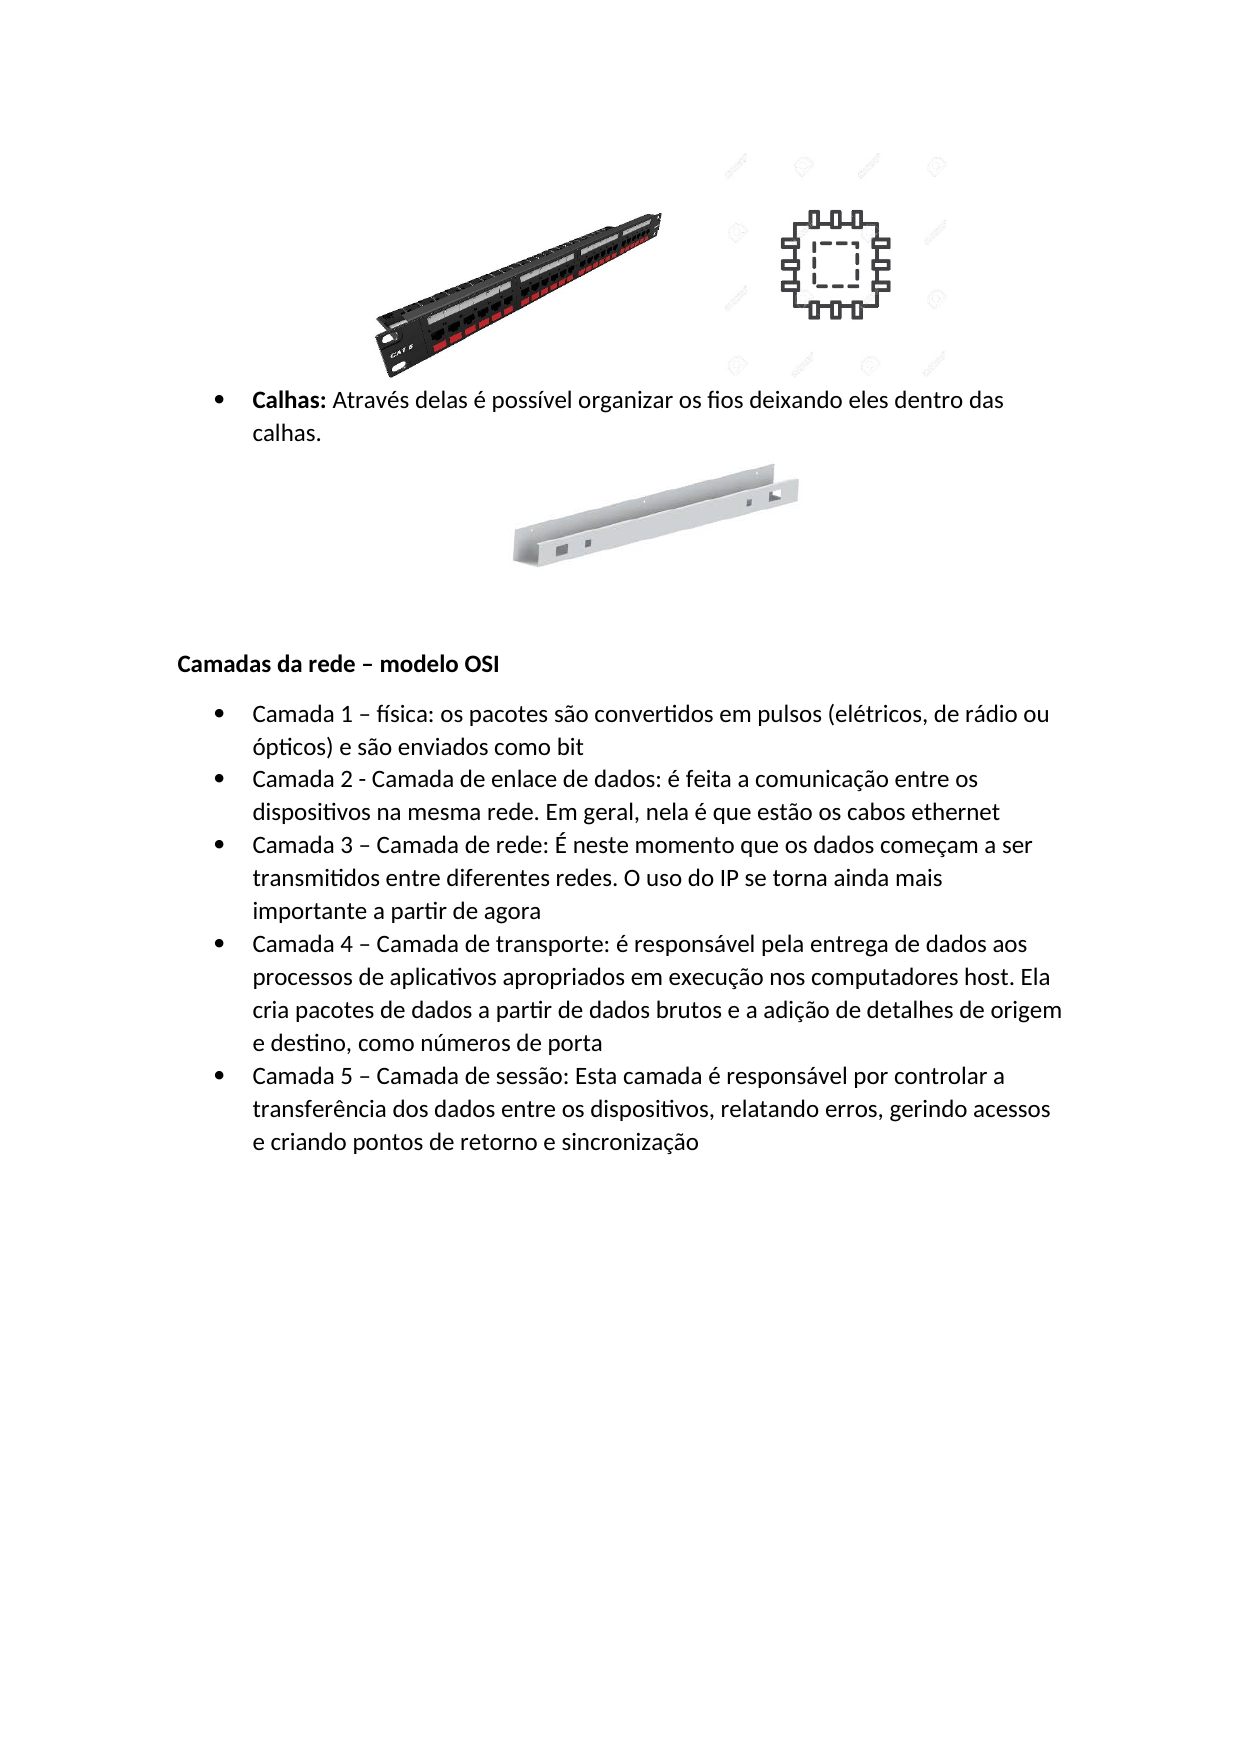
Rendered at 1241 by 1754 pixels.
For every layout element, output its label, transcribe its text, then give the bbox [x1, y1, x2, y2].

picture [362, 208, 672, 382]
list Camada 3 – Camada de rede: É neste momento que os dados começam a ser transmitidos entre diferentes redes. O uso do IP se torna ainda mais importante a partir de agora [215, 829, 1063, 926]
list Camada 5 – Camada de sessão: Esta camada é responsável por controlar a transferência dos dados entre os dispositivos, relatando erros, gerindo acessos e criando pontos de retorno e sincronização [215, 1060, 1063, 1156]
picture [718, 147, 953, 382]
list Camada 4 – Camada de transporte: é responsável pela entrega de dados aos processos de aplicativos apropriados em execução nos computadores host. Ela cria pacotes de dados a partir de dados brutos e a adição de detalhes de origem e destino, como números de porta [215, 928, 1063, 1057]
list Camada 2 - Camada de enlace de dados: é feita a comunicação entre os dispositivos na mesma rede. Em geral, nela é que estão os cabos ethernet [215, 763, 1063, 827]
picture [500, 450, 815, 580]
list Camada 1 – física: os pacotes são convertidos em pulsos (elétricos, de rádio ou ópticos) e são enviados como bit [215, 698, 1063, 761]
list Calhas: Através delas é possível organizar os fios deixando eles dentro das calhas. [215, 384, 1063, 448]
text Camadas da rede – modelo OSI [177, 648, 1063, 679]
